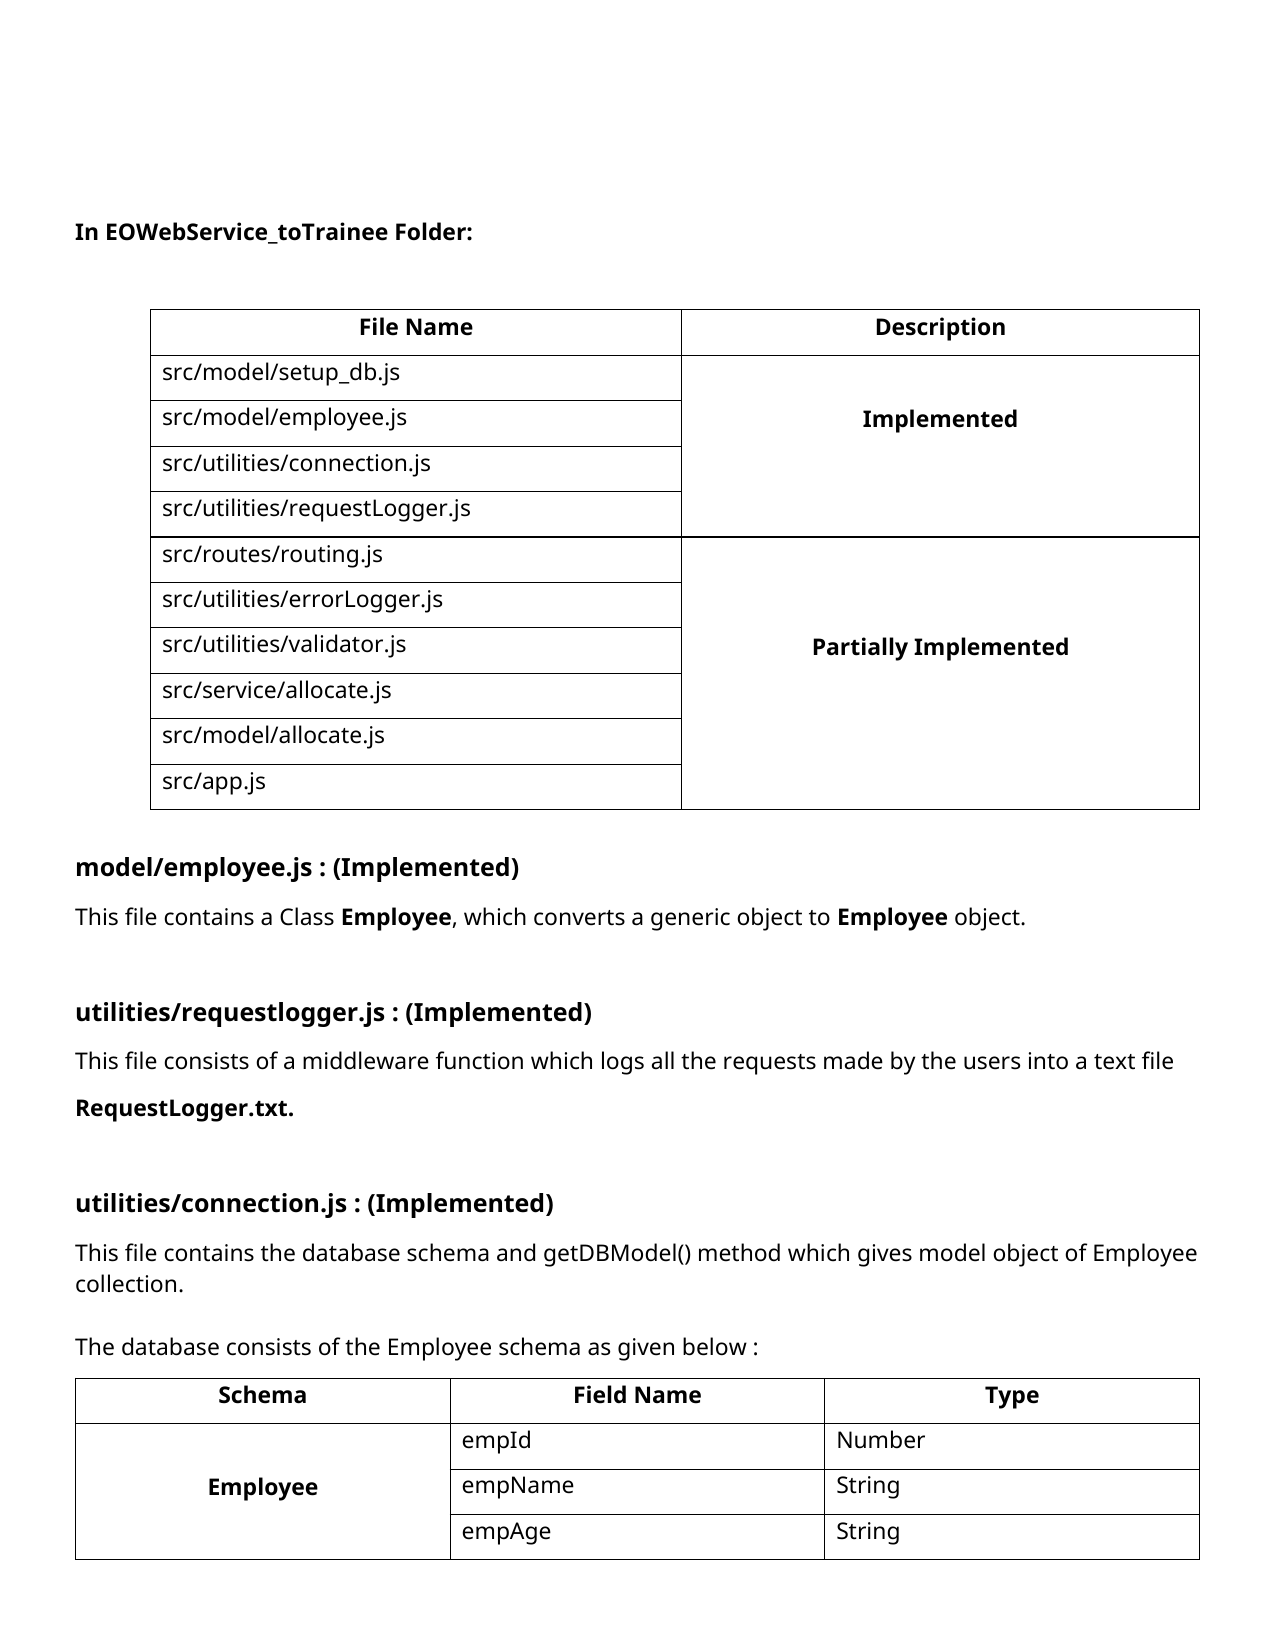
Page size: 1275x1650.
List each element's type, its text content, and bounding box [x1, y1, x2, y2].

table_cell src/utilities/validator.js [151, 628, 681, 673]
table_cell empAge [451, 1515, 824, 1559]
table_cell empName [451, 1470, 824, 1514]
text utilities/connection.js : (Implemented) [75, 1186, 1200, 1220]
table_cell empId [451, 1424, 824, 1468]
text This file contains the database schema and getDBModel() method which gives model object of Employee collection. [75, 1237, 1200, 1299]
table_cell src/model/employee.js [151, 401, 681, 446]
table_cell Number [825, 1424, 1199, 1468]
table_cell Implemented [682, 356, 1199, 536]
table_cell Partially Implemented [682, 538, 1199, 809]
text In EOWebService_toTrainee Folder: [75, 216, 1200, 247]
text This file consists of a middleware function which logs all the requests made by the users into a text file RequestLogger.txt. [75, 1045, 1200, 1123]
table_header Type [825, 1379, 1199, 1423]
table_header Field Name [451, 1379, 824, 1423]
table_header Description [682, 310, 1199, 355]
table_cell String [825, 1470, 1199, 1514]
text model/employee.js : (Implemented) [75, 849, 1200, 883]
table_cell src/utilities/connection.js [151, 447, 681, 491]
table_header File Name [151, 310, 681, 355]
table_cell src/utilities/errorLogger.js [151, 583, 681, 627]
table_cell Employee [76, 1424, 450, 1559]
table_cell src/utilities/requestLogger.js [151, 492, 681, 536]
table_header Schema [76, 1379, 450, 1423]
table_cell src/model/allocate.js [151, 719, 681, 763]
table_cell String [825, 1515, 1199, 1559]
table_cell src/model/setup_db.js [151, 356, 681, 400]
text The database consists of the Employee schema as given below : [75, 1331, 1200, 1362]
table_cell src/routes/routing.js [151, 538, 681, 582]
table_cell src/service/allocate.js [151, 674, 681, 718]
table_cell src/app.js [151, 765, 681, 809]
text This file contains a Class Employee, which converts a generic object to Employee object. [75, 901, 1200, 932]
text utilities/requestlogger.js : (Implemented) [75, 994, 1200, 1028]
